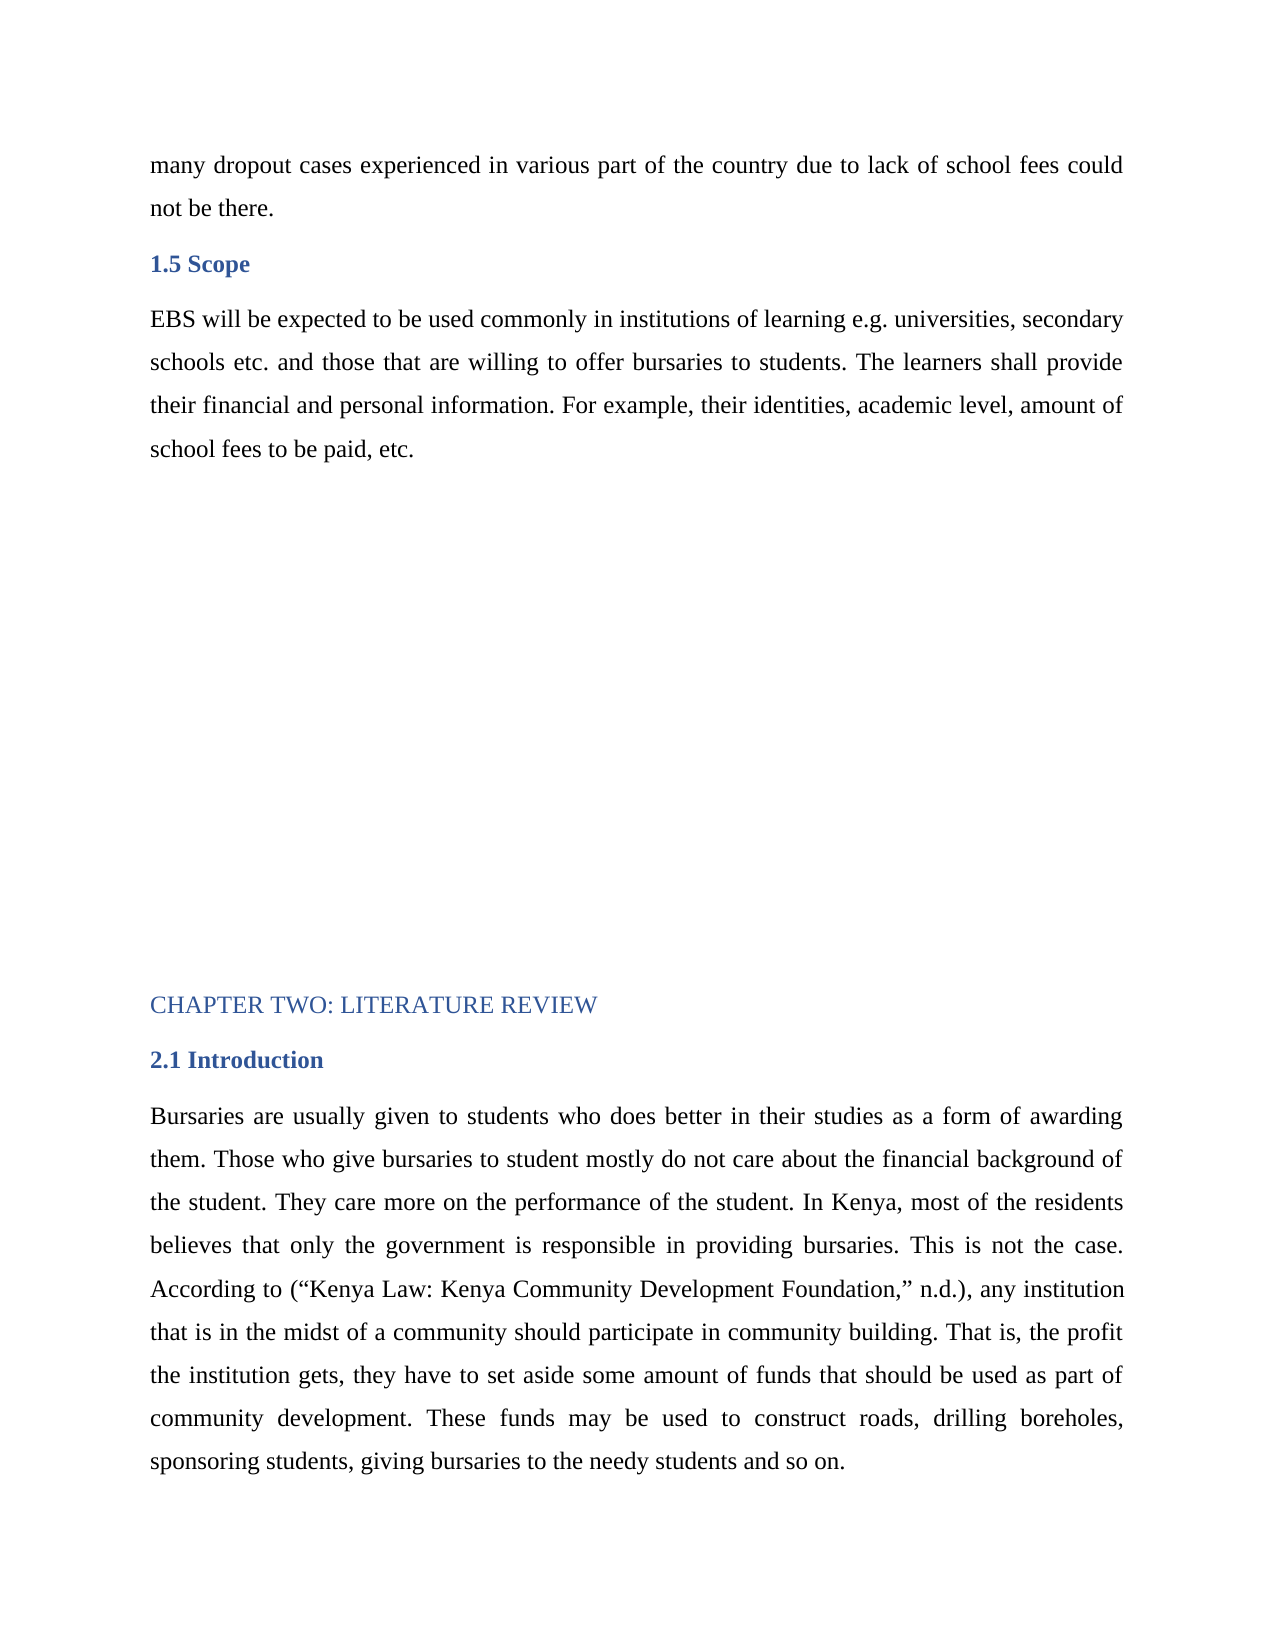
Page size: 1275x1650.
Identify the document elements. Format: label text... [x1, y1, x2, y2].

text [150, 179, 1125, 222]
subtitle 1.5 Scope [150, 249, 1125, 277]
subtitle CHAPTER TWO: LITERATURE REVIEW [150, 990, 1125, 1019]
text EBS will be expected to be used commonly in institutions of learning e.g. universities, secondary schools etc. and those that are willing to offer bursaries to students. The learners shall provide their financial and personal information. For example, their identities, academic level, amount of school fees to be paid, etc. [150, 304, 1125, 462]
subtitle 2.1 Introduction [150, 1046, 1125, 1074]
text Bursaries are usually given to students who does better in their studies as a form of awarding them. Those who give bursaries to student mostly do not care about the financial background of the student. They care more on the performance of the student. In Kenya, most of the residents believes that only the government is responsible in providing bursaries. This is not the case. According to (“Kenya Law: Kenya Community Development Foundation,” n.d.), any institution that is in the midst of a community should participate in community building. That is, the profit the institution gets, they have to set aside some amount of funds that should be used as part of community development. These funds may be used to construct roads, drilling boreholes, sponsoring students, giving bursaries to the needy students and so on. [150, 1101, 1125, 1475]
